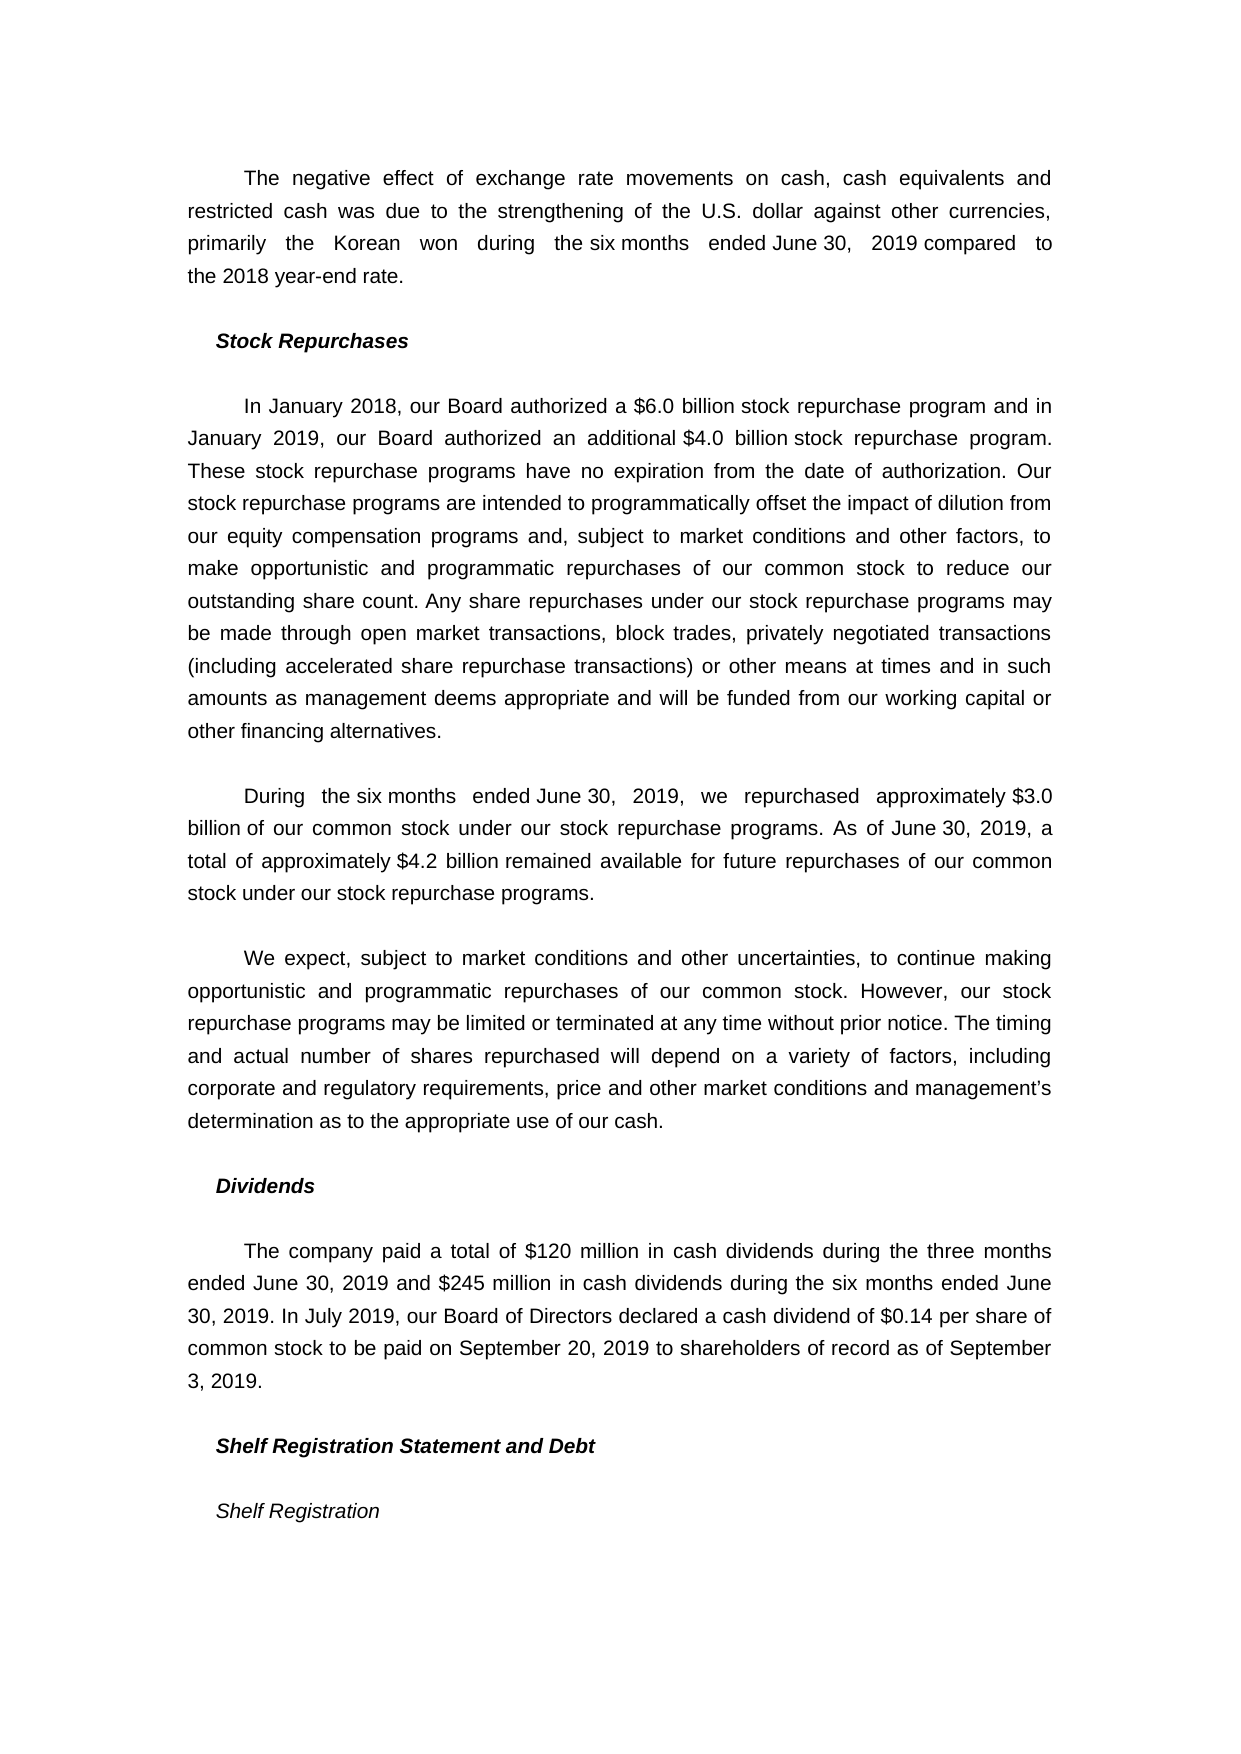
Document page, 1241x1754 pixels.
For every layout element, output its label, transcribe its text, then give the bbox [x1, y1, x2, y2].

text Shelf Registration Statement and Debt [187, 1429, 1053, 1462]
text Shelf Registration [187, 1494, 1053, 1527]
text The negative effect of exchange rate movements on cash, cash equivalents and restricted cash was due to the strengthening of the U.S. dollar against other currencies, primarily the Korean won during the six months ended June 30, 2019 compared to the 2018 year-end rate. [187, 162, 1053, 292]
text The company paid a total of $120 million in cash dividends during the three months ended June 30, 2019 and $245 million in cash dividends during the six months ended June 30, 2019. In July 2019, our Board of Directors declared a cash dividend of $0.14 per share of common stock to be paid on September 20, 2019 to shareholders of record as of September 3, 2019. [187, 1234, 1053, 1397]
text Dividends [187, 1169, 1053, 1202]
text We expect, subject to market conditions and other uncertainties, to continue making opportunistic and programmatic repurchases of our common stock. However, our stock repurchase programs may be limited or terminated at any time without prior notice. The timing and actual number of shares repurchased will depend on a variety of factors, including corporate and regulatory requirements, price and other market conditions and management’s determination as to the appropriate use of our cash. [187, 942, 1053, 1137]
text In January 2018, our Board authorized a $6.0 billion stock repurchase program and in January 2019, our Board authorized an additional $4.0 billion stock repurchase program. These stock repurchase programs have no expiration from the date of authorization. Our stock repurchase programs are intended to programmatically offset the impact of dilution from our equity compensation programs and, subject to market conditions and other factors, to make opportunistic and programmatic repurchases of our common stock to reduce our outstanding share count. Any share repurchases under our stock repurchase programs may be made through open market transactions, block trades, privately negotiated transactions (including accelerated share repurchase transactions) or other means at times and in such amounts as management deems appropriate and will be funded from our working capital or other financing alternatives. [187, 389, 1053, 747]
text Stock Repurchases [187, 324, 1053, 357]
text During the six months ended June 30, 2019, we repurchased approximately $3.0 billion of our common stock under our stock repurchase programs. As of June 30, 2019, a total of approximately $4.2 billion remained available for future repurchases of our common stock under our stock repurchase programs. [187, 779, 1053, 909]
